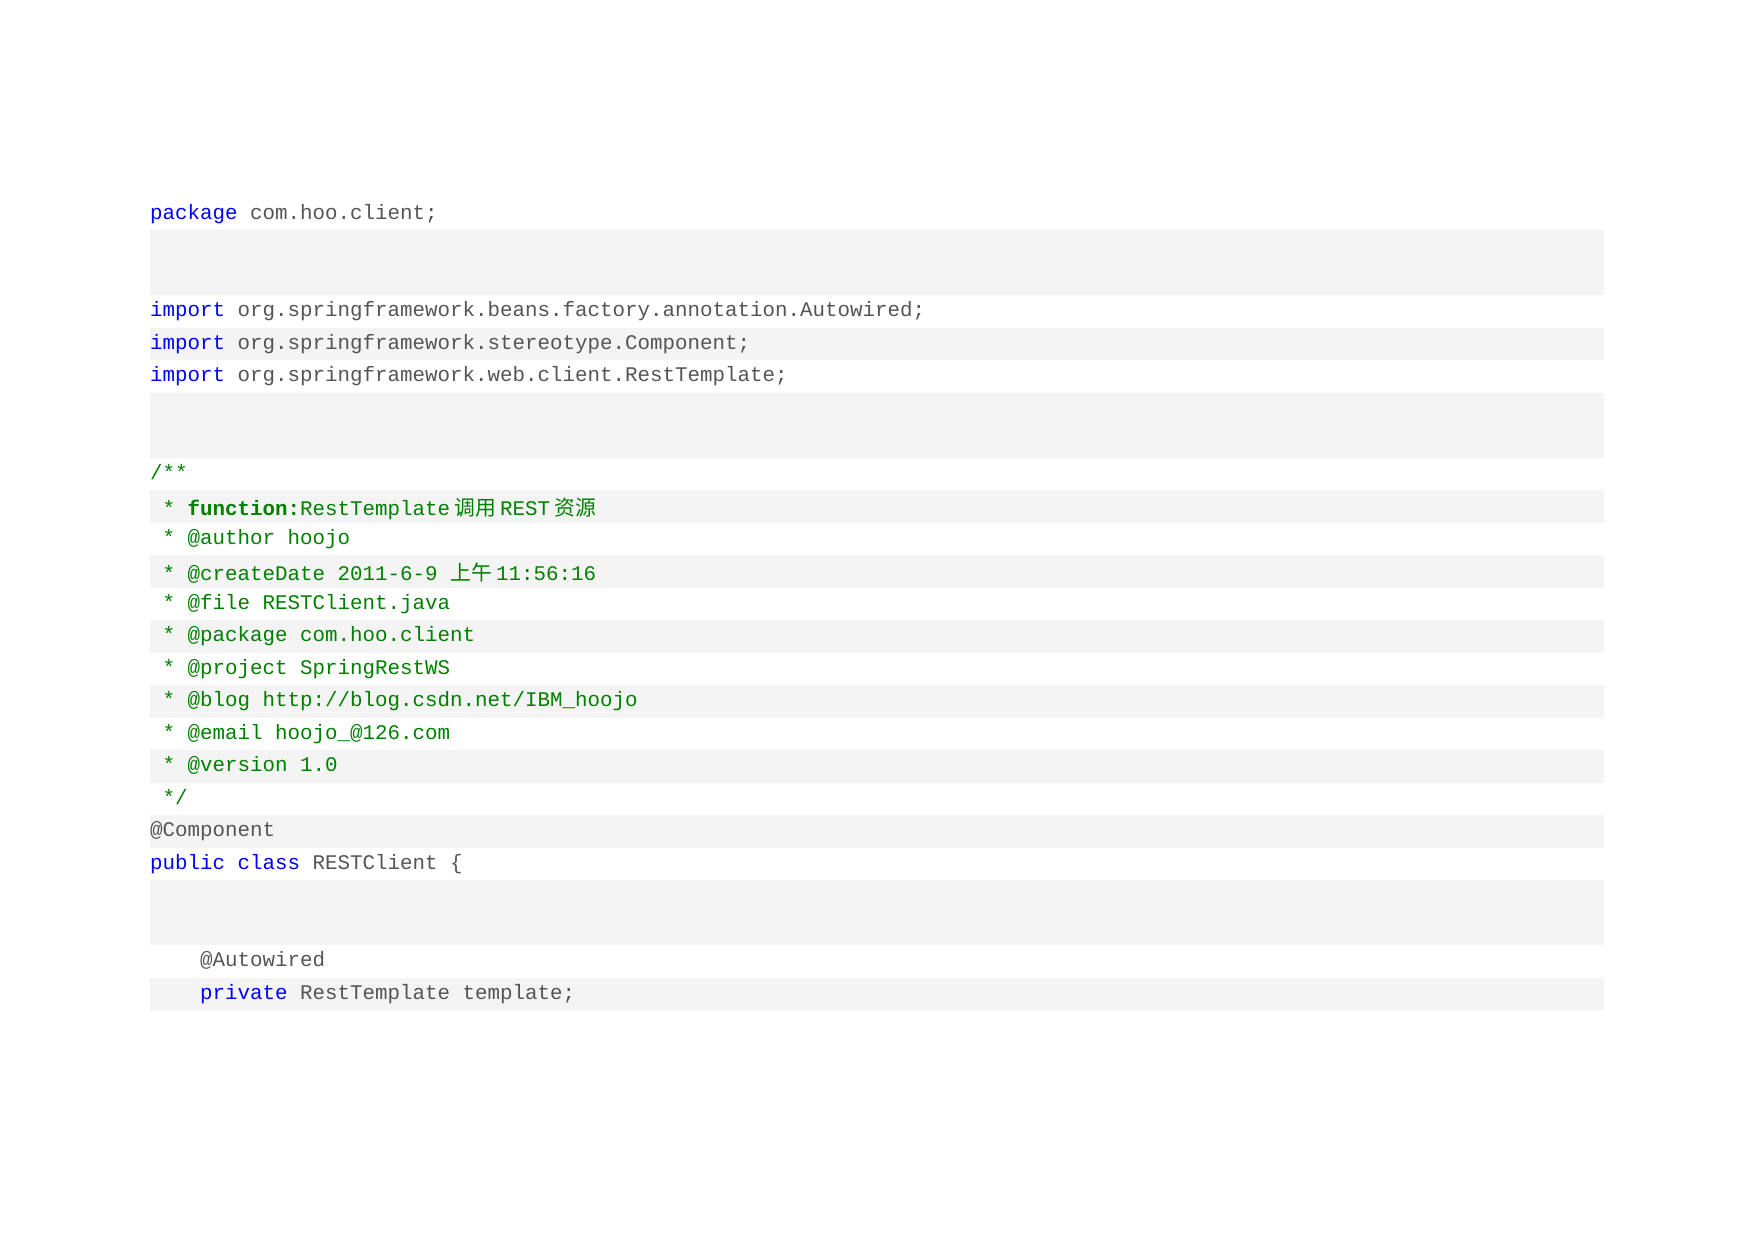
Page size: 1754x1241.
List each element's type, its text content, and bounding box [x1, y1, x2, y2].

text * @file RESTClient.java [150, 588, 1604, 620]
text */ [150, 783, 1604, 815]
text * @project SpringRestWS [150, 653, 1604, 685]
text @Autowired [150, 945, 1604, 978]
text import org.springframework.stereotype.Component; [150, 328, 1604, 360]
text * function:RestTemplate调用REST资源 [150, 490, 1604, 523]
text package com.hoo.client; [150, 198, 1604, 230]
text public class RESTClient { [150, 848, 1604, 880]
text * @blog http://blog.csdn.net/IBM_hoojo [150, 685, 1604, 718]
text import org.springframework.web.client.RestTemplate; [150, 360, 1604, 393]
text * @createDate 2011-6-9 上午11:56:16 [150, 555, 1604, 588]
text @Component [150, 815, 1604, 848]
text * @email hoojo_@126.com [150, 718, 1604, 750]
text /** [150, 458, 1604, 490]
text * @author hoojo [150, 523, 1604, 555]
text * @package com.hoo.client [150, 620, 1604, 653]
text private RestTemplate template; [150, 978, 1604, 1010]
text import org.springframework.beans.factory.annotation.Autowired; [150, 295, 1604, 328]
text * @version 1.0 [150, 750, 1604, 783]
